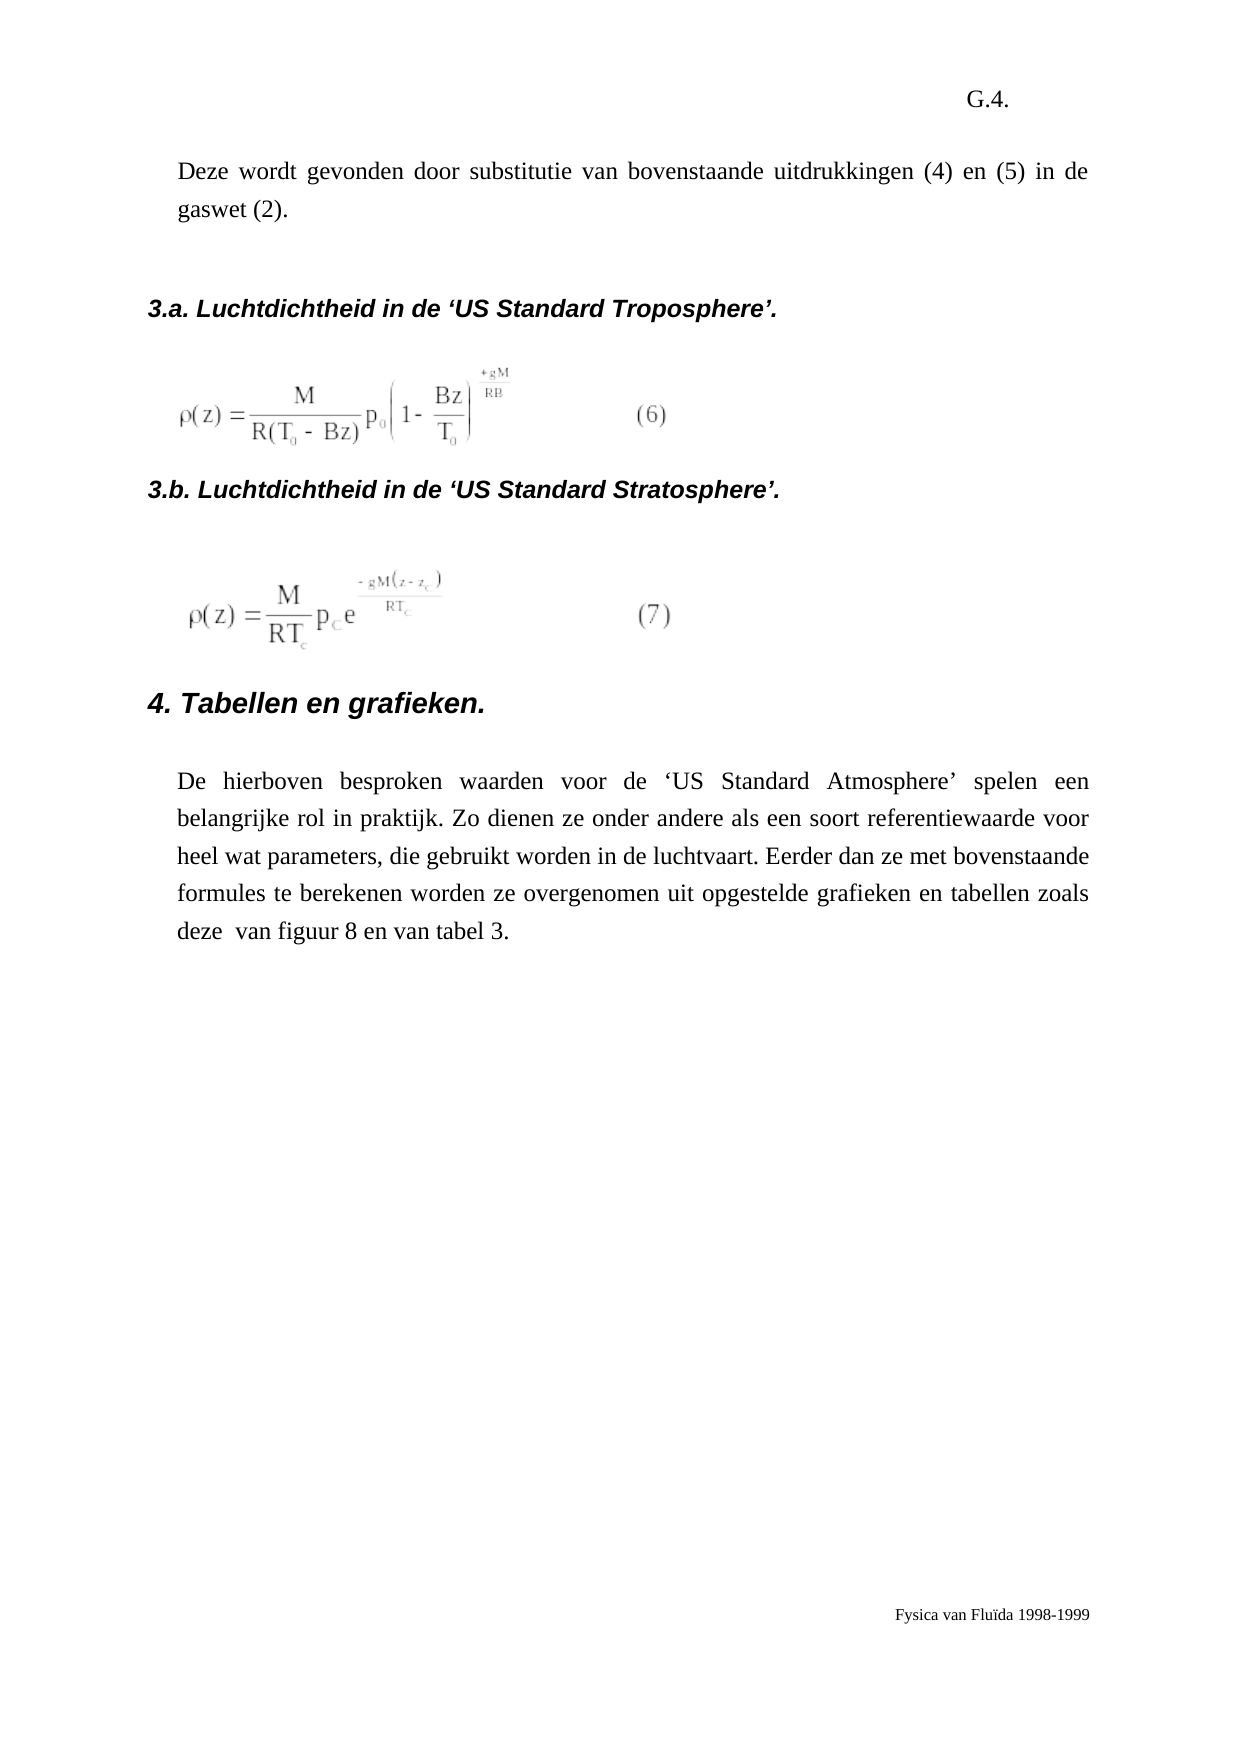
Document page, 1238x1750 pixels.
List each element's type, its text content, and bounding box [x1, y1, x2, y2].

subtitle 3.b. Luchtdichtheid in de ‘US Standard Stratosphere’. [148, 466, 1090, 504]
subtitle 4. Tabellen en grafieken. [148, 682, 1090, 719]
text Deze wordt gevonden door substitutie van bovenstaande uitdrukkingen (4) en (5) in de gaswet (2). [177, 148, 1090, 223]
text De hierboven besproken waarden voor de ‘US Standard Atmosphere’ spelen een belangrijke rol in praktijk. Zo dienen ze onder andere als een soort referentiewaarde voor heel wat parameters, die gebruikt worden in de luchtvaart. Eerder dan ze met bovenstaande formules te berekenen worden ze overgenomen uit opgestelde grafieken en tabellen zoals deze van figuur 8 en van tabel 3. [177, 757, 1090, 944]
subtitle 3.a. Luchtdichtheid in de ‘US Standard Troposphere’. [148, 285, 1090, 323]
